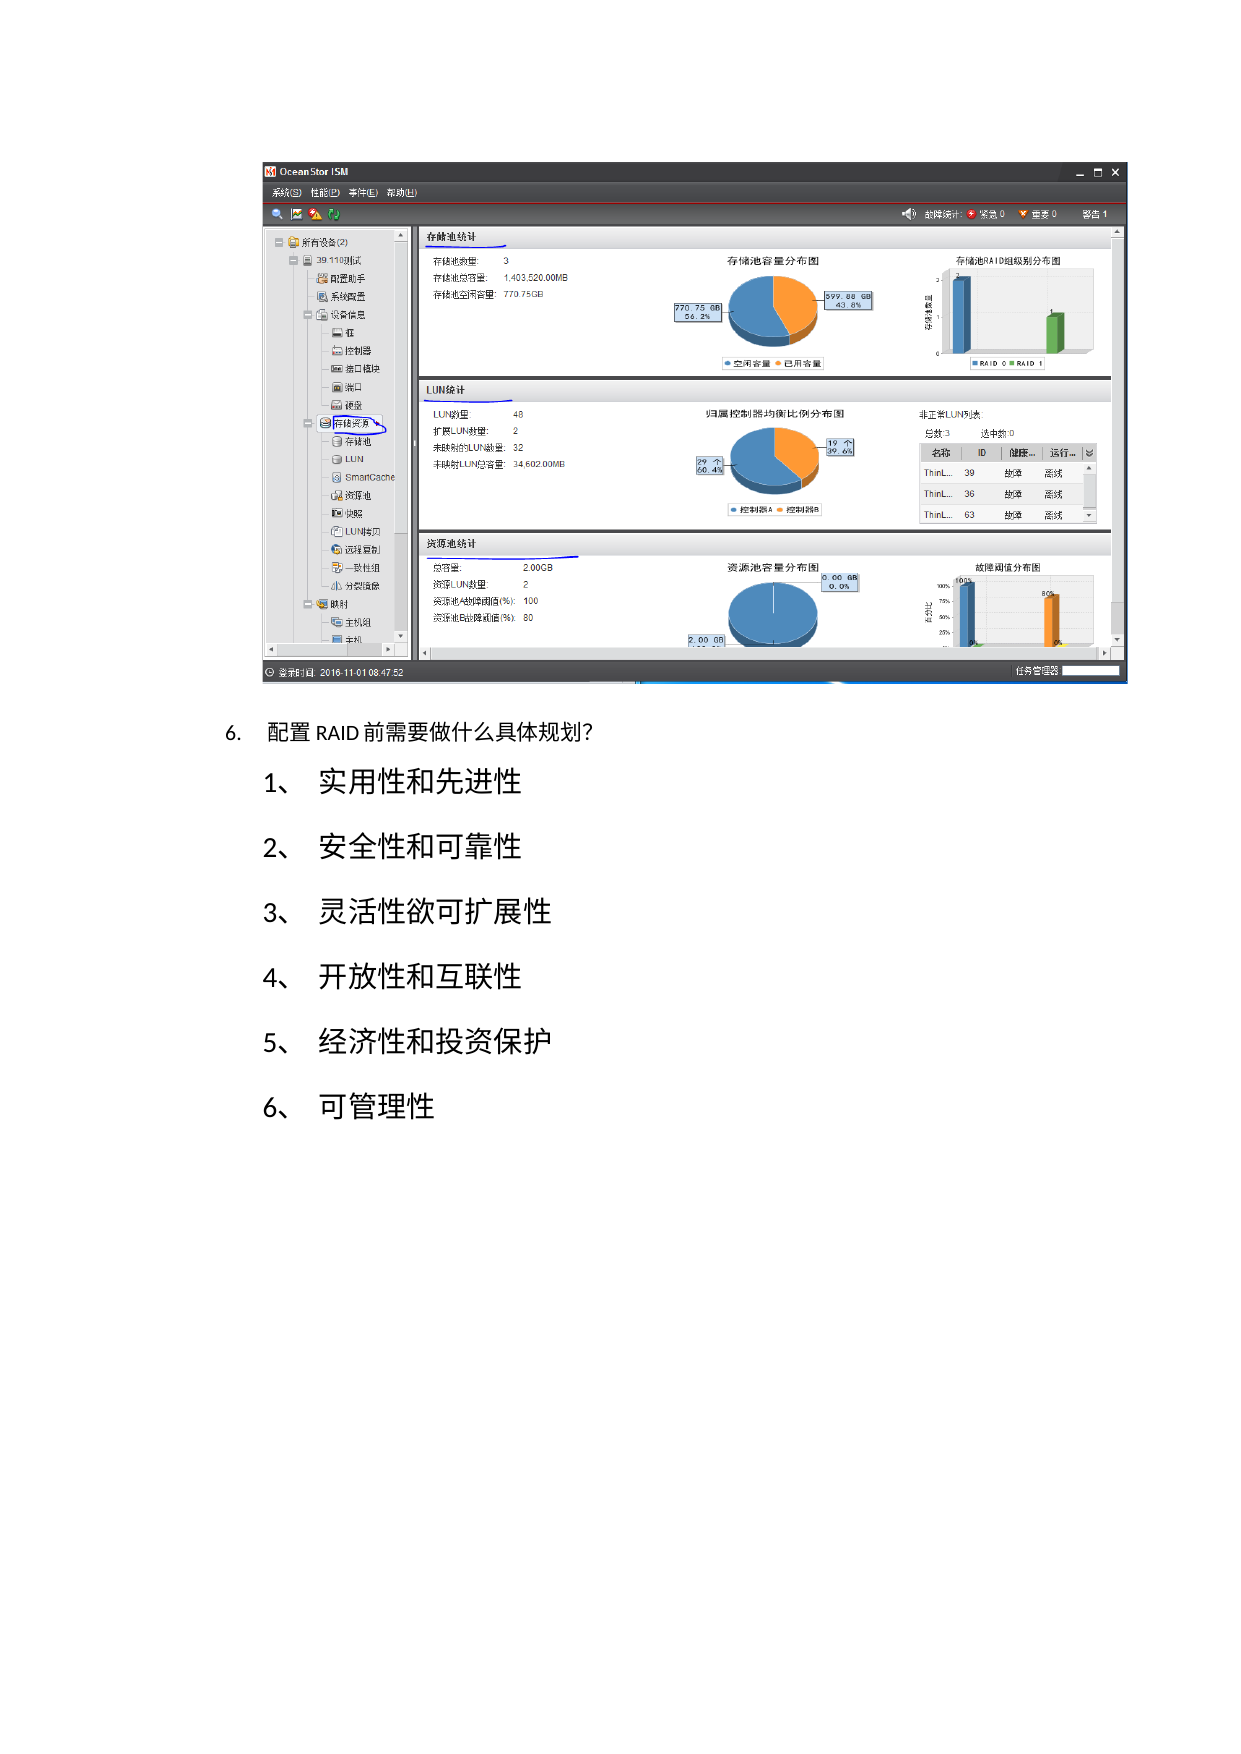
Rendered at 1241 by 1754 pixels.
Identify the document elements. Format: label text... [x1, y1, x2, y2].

list 开放性和互联性 [262, 942, 1053, 1007]
list 安全性和可靠性 [262, 812, 1053, 877]
picture [262, 162, 1128, 684]
list 配置RAID前需要做什么具体规划？ [225, 714, 1053, 747]
list 灵活性欲可扩展性 [262, 877, 1053, 942]
list 实用性和先进性 [262, 747, 1053, 812]
list 经济性和投资保护 [262, 1007, 1053, 1072]
list 可管理性 [262, 1072, 1053, 1137]
